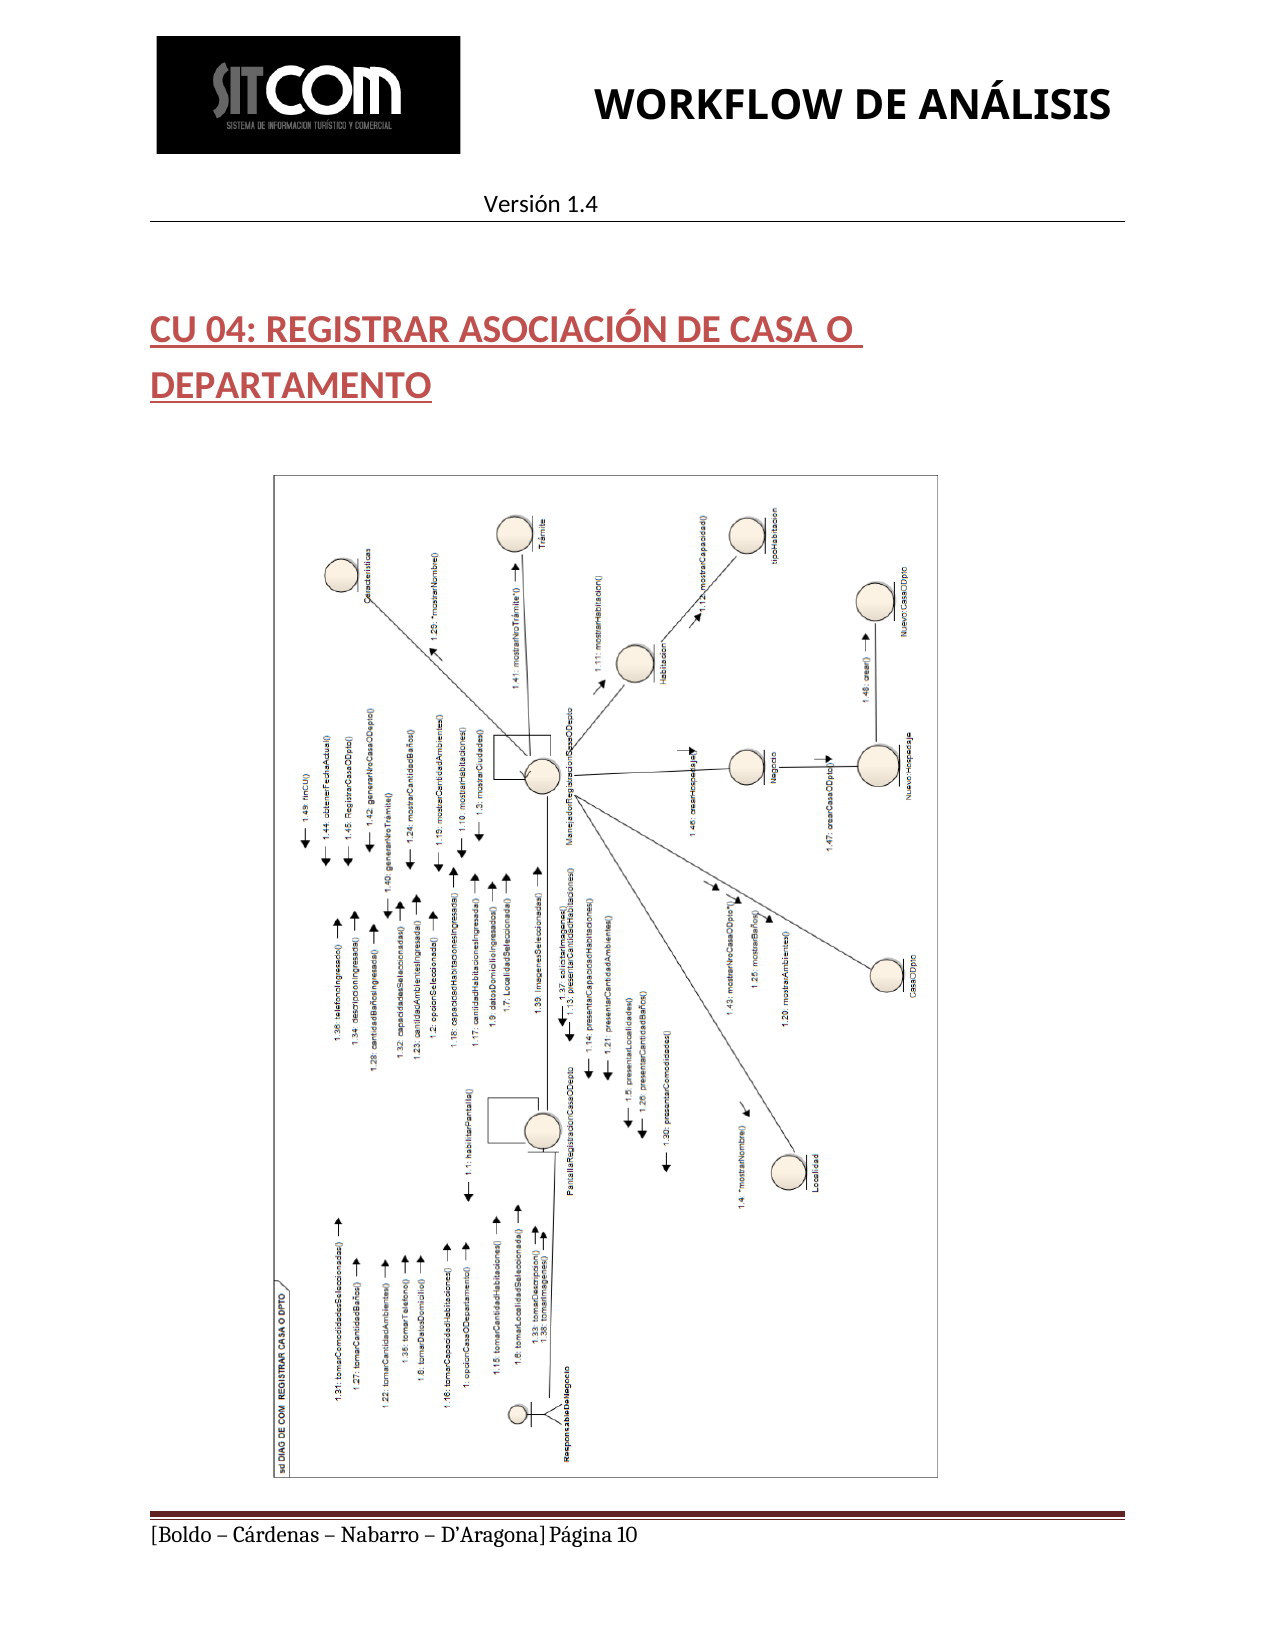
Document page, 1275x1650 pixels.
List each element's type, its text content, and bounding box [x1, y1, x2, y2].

picture [273, 476, 938, 1477]
picture [156, 36, 461, 154]
subtitle CU 04: REGISTRAR ASOCIACIÓN DE CASA O DEPARTAMENTO [150, 304, 1125, 463]
